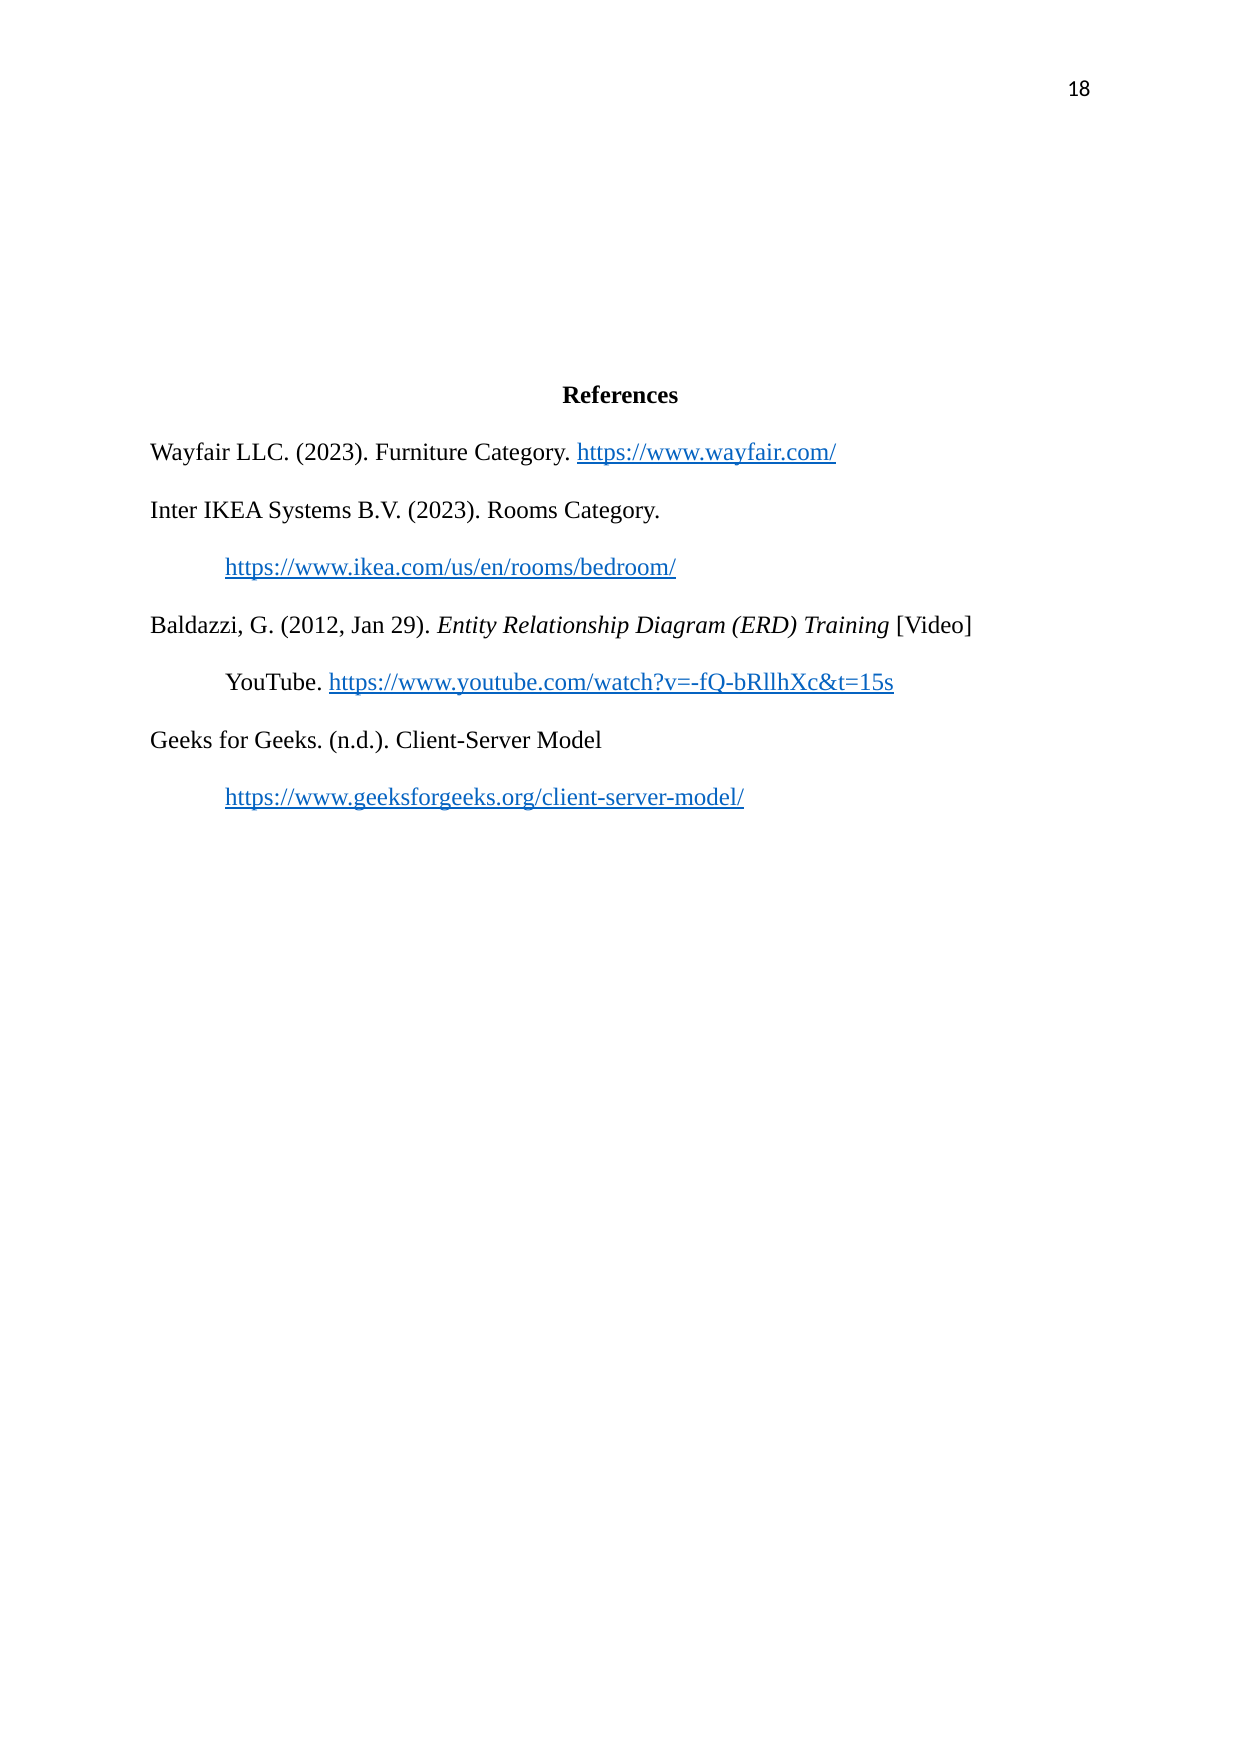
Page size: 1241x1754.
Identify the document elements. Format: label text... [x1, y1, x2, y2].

text YouTube. https://www.youtube.com/watch?v=-fQ-bRllhXc&t=15s [150, 667, 1090, 696]
text Baldazzi, G. (2012, Jan 29). Entity Relationship Diagram (ERD) Training [Video] [150, 610, 1090, 639]
text https://www.ikea.com/us/en/rooms/bedroom/ [150, 552, 1090, 581]
text Inter IKEA Systems B.V. (2023). Rooms Category. [150, 495, 1090, 524]
text References [150, 380, 1090, 409]
text Wayfair LLC. (2023). Furniture Category. https://www.wayfair.com/ [150, 437, 1090, 466]
text https://www.geeksforgeeks.org/client-server-model/ [150, 782, 1090, 811]
text Geeks for Geeks. (n.d.). Client-Server Model [150, 725, 1090, 754]
